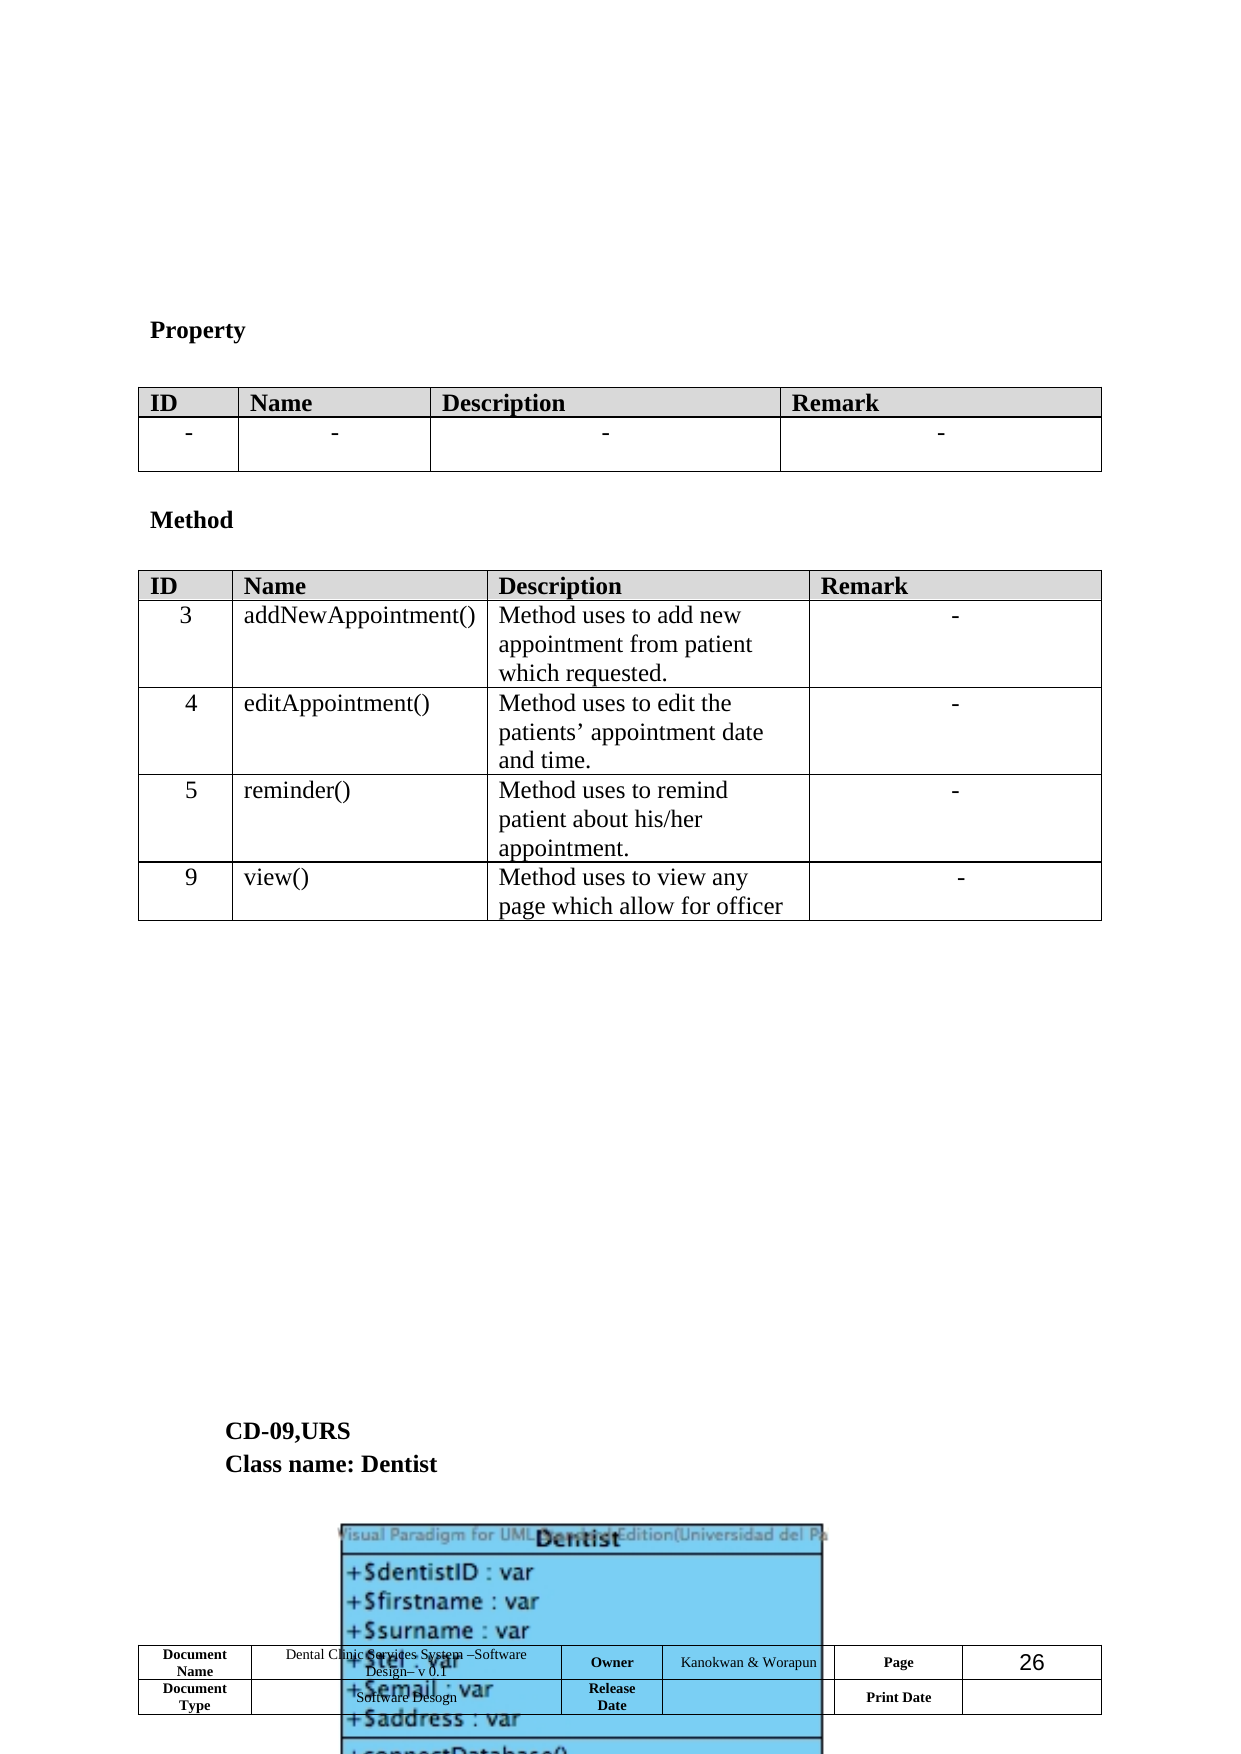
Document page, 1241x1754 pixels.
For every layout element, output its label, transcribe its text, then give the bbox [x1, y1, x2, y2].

table_header Remark [781, 388, 1101, 416]
table_cell Method uses to remind patient about his/her appointment. [488, 775, 809, 861]
table_cell Method uses to add new appointment from patient which requested. [488, 601, 809, 687]
table_header Remark [810, 571, 1101, 599]
table_cell - [781, 418, 1101, 471]
picture [337, 1646, 561, 1679]
table_header ID [139, 388, 238, 416]
text Property [150, 315, 1090, 344]
table_cell 4 [139, 688, 232, 774]
table_header Description [488, 571, 809, 599]
table_cell editAppointment() [233, 688, 487, 774]
picture [337, 1520, 830, 1645]
table_header Description [431, 388, 780, 416]
table_header Name [233, 571, 487, 599]
table_cell - [810, 601, 1101, 687]
picture [562, 1680, 662, 1714]
table_cell - [431, 418, 780, 471]
picture [663, 1646, 830, 1679]
table_cell Method uses to edit the patients’ appointment date and time. [488, 688, 809, 774]
table_cell - [139, 418, 238, 471]
table_cell Method uses to view any page which allow for officer [488, 863, 809, 920]
table_cell addNewAppointment() [233, 601, 487, 687]
table_header ID [139, 571, 232, 599]
table_cell reminder() [233, 775, 487, 861]
text Class name: Dentist [150, 1449, 1090, 1478]
picture [663, 1680, 830, 1714]
table_cell - [810, 775, 1101, 861]
text Method [150, 505, 1090, 534]
table_cell view() [233, 863, 487, 920]
table_cell 5 [139, 775, 232, 861]
table_cell 3 [139, 601, 232, 687]
table_cell - [810, 688, 1101, 774]
text CD-09,URS [225, 1416, 1090, 1445]
table_header Name [239, 388, 430, 416]
picture [337, 1715, 830, 1754]
table_cell - [810, 863, 1101, 920]
table_cell - [239, 418, 430, 471]
picture [337, 1680, 561, 1714]
table_cell 9 [139, 863, 232, 920]
picture [562, 1646, 662, 1679]
